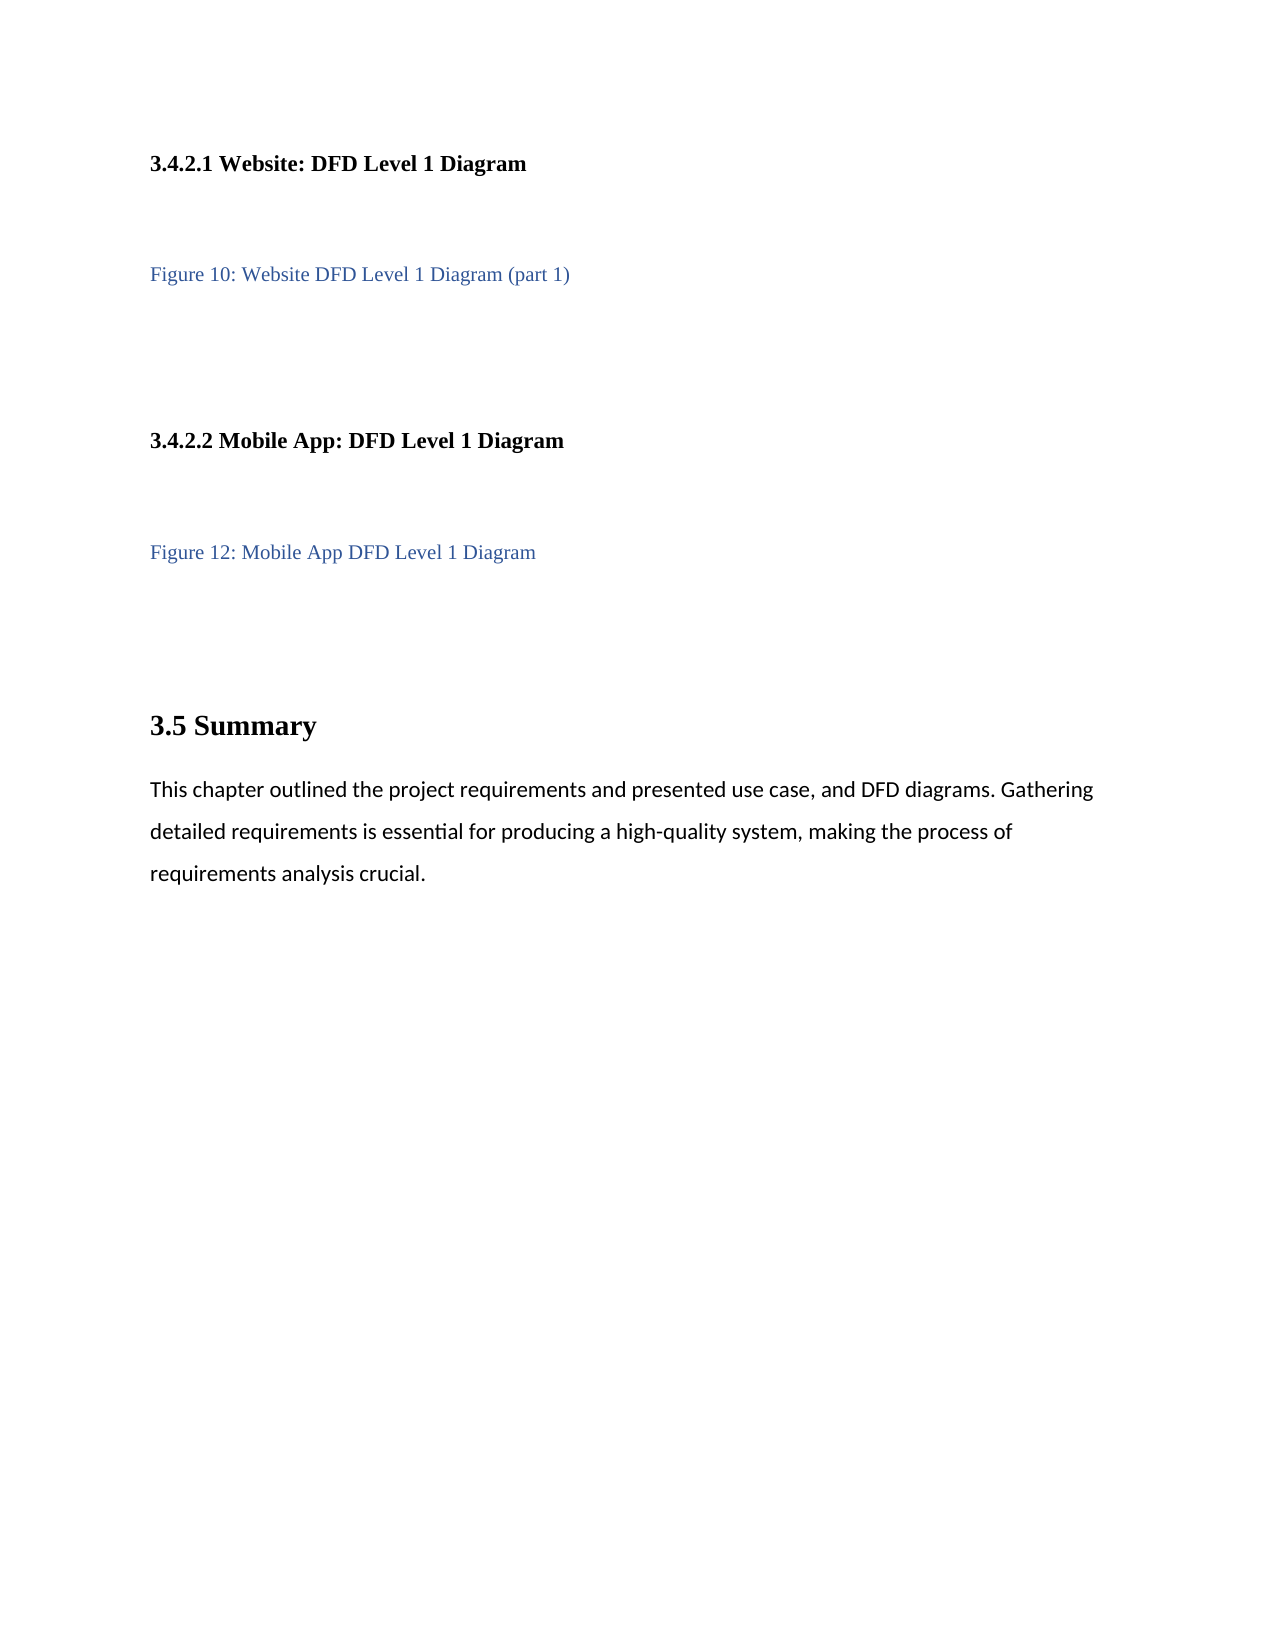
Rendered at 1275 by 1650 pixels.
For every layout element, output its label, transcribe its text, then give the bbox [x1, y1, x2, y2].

text 3.4.2.2 Mobile App: DFD Level 1 Diagram [150, 427, 1125, 454]
text 3.5 Summary [150, 708, 1125, 742]
text 3.4.2.1 Website: DFD Level 1 Diagram [150, 150, 1125, 176]
text Figure 12: Mobile App DFD Level 1 Diagram [150, 539, 1125, 564]
text This chapter outlined the project requirements and presented use case, and DFD diagrams. Gathering detailed requirements is essential for producing a high-quality system, making the process of requirements analysis crucial. [150, 775, 1125, 887]
text Figure 10: Website DFD Level 1 Diagram (part 1) [150, 262, 1125, 286]
